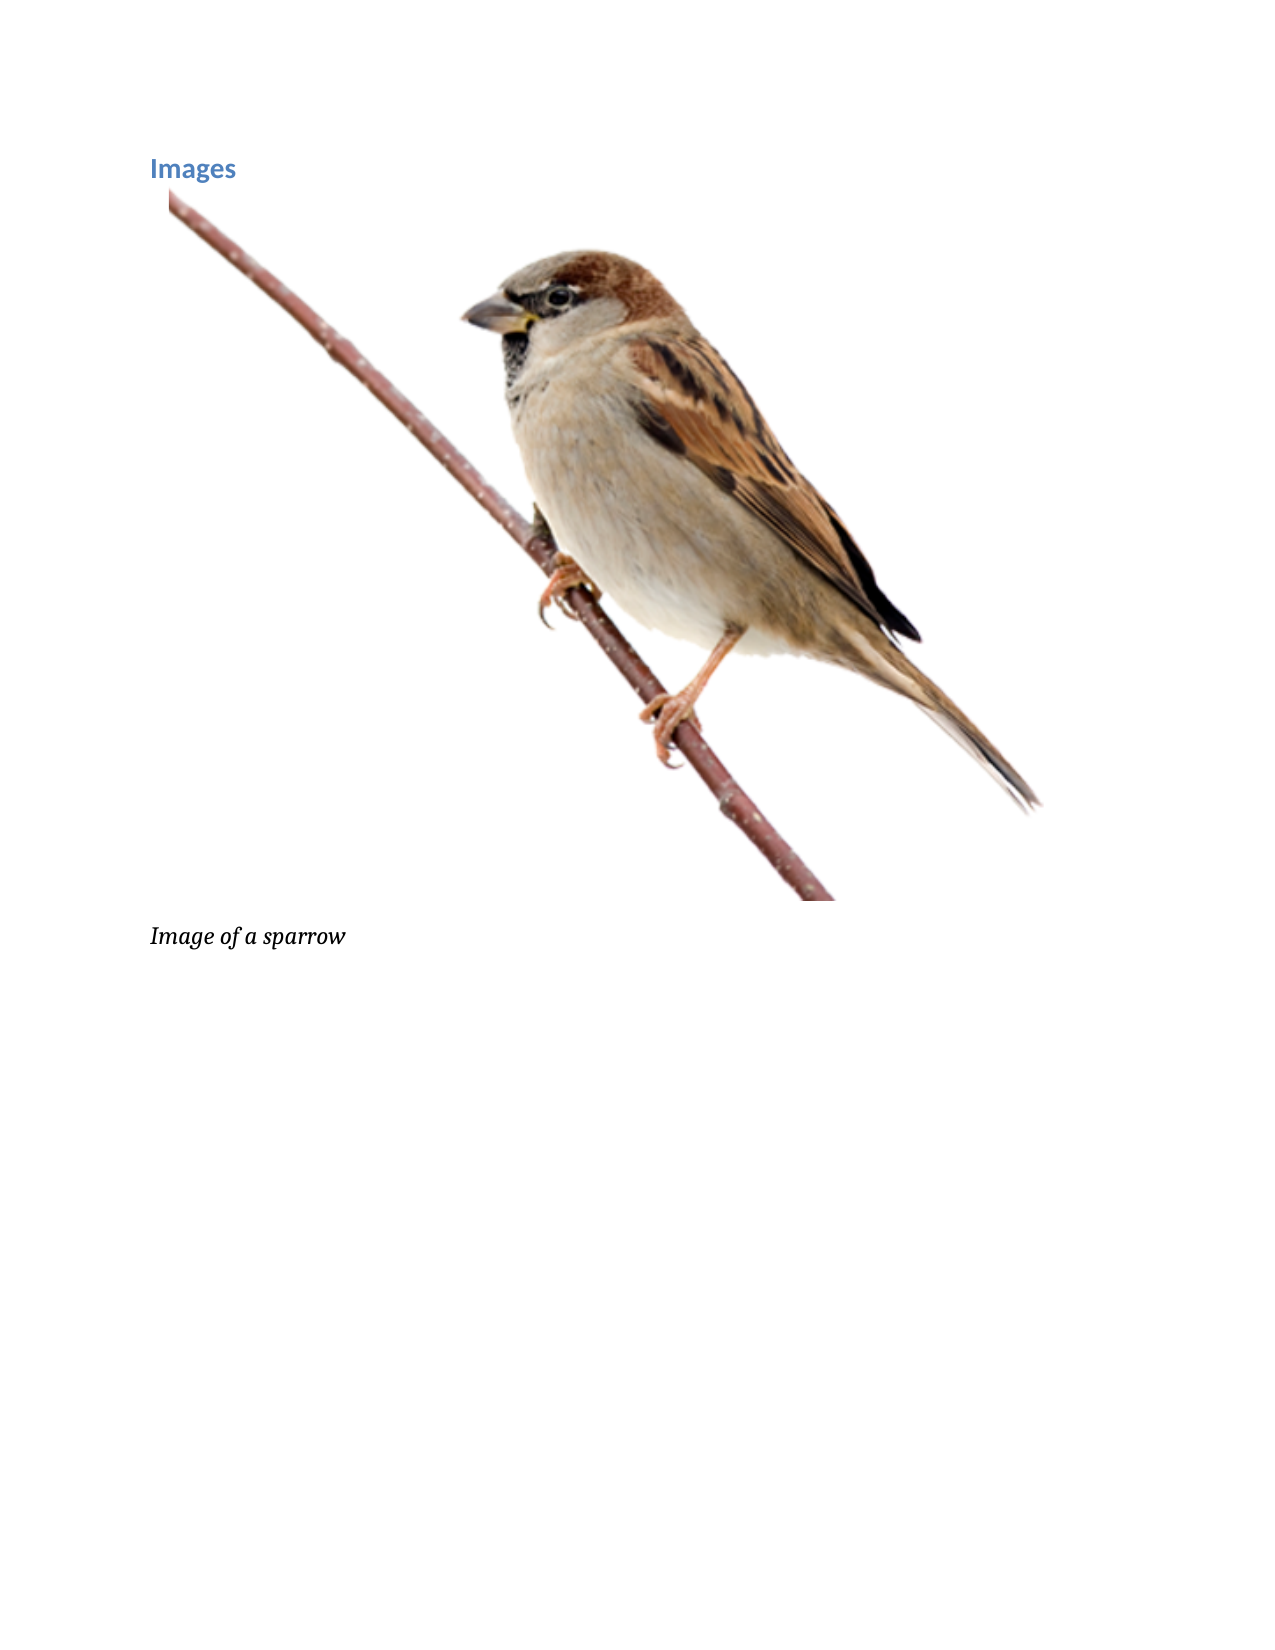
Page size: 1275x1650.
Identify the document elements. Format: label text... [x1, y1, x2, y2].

subtitle Images [150, 150, 1125, 186]
picture [168, 185, 1044, 901]
text Image of a sparrow [150, 922, 1125, 950]
